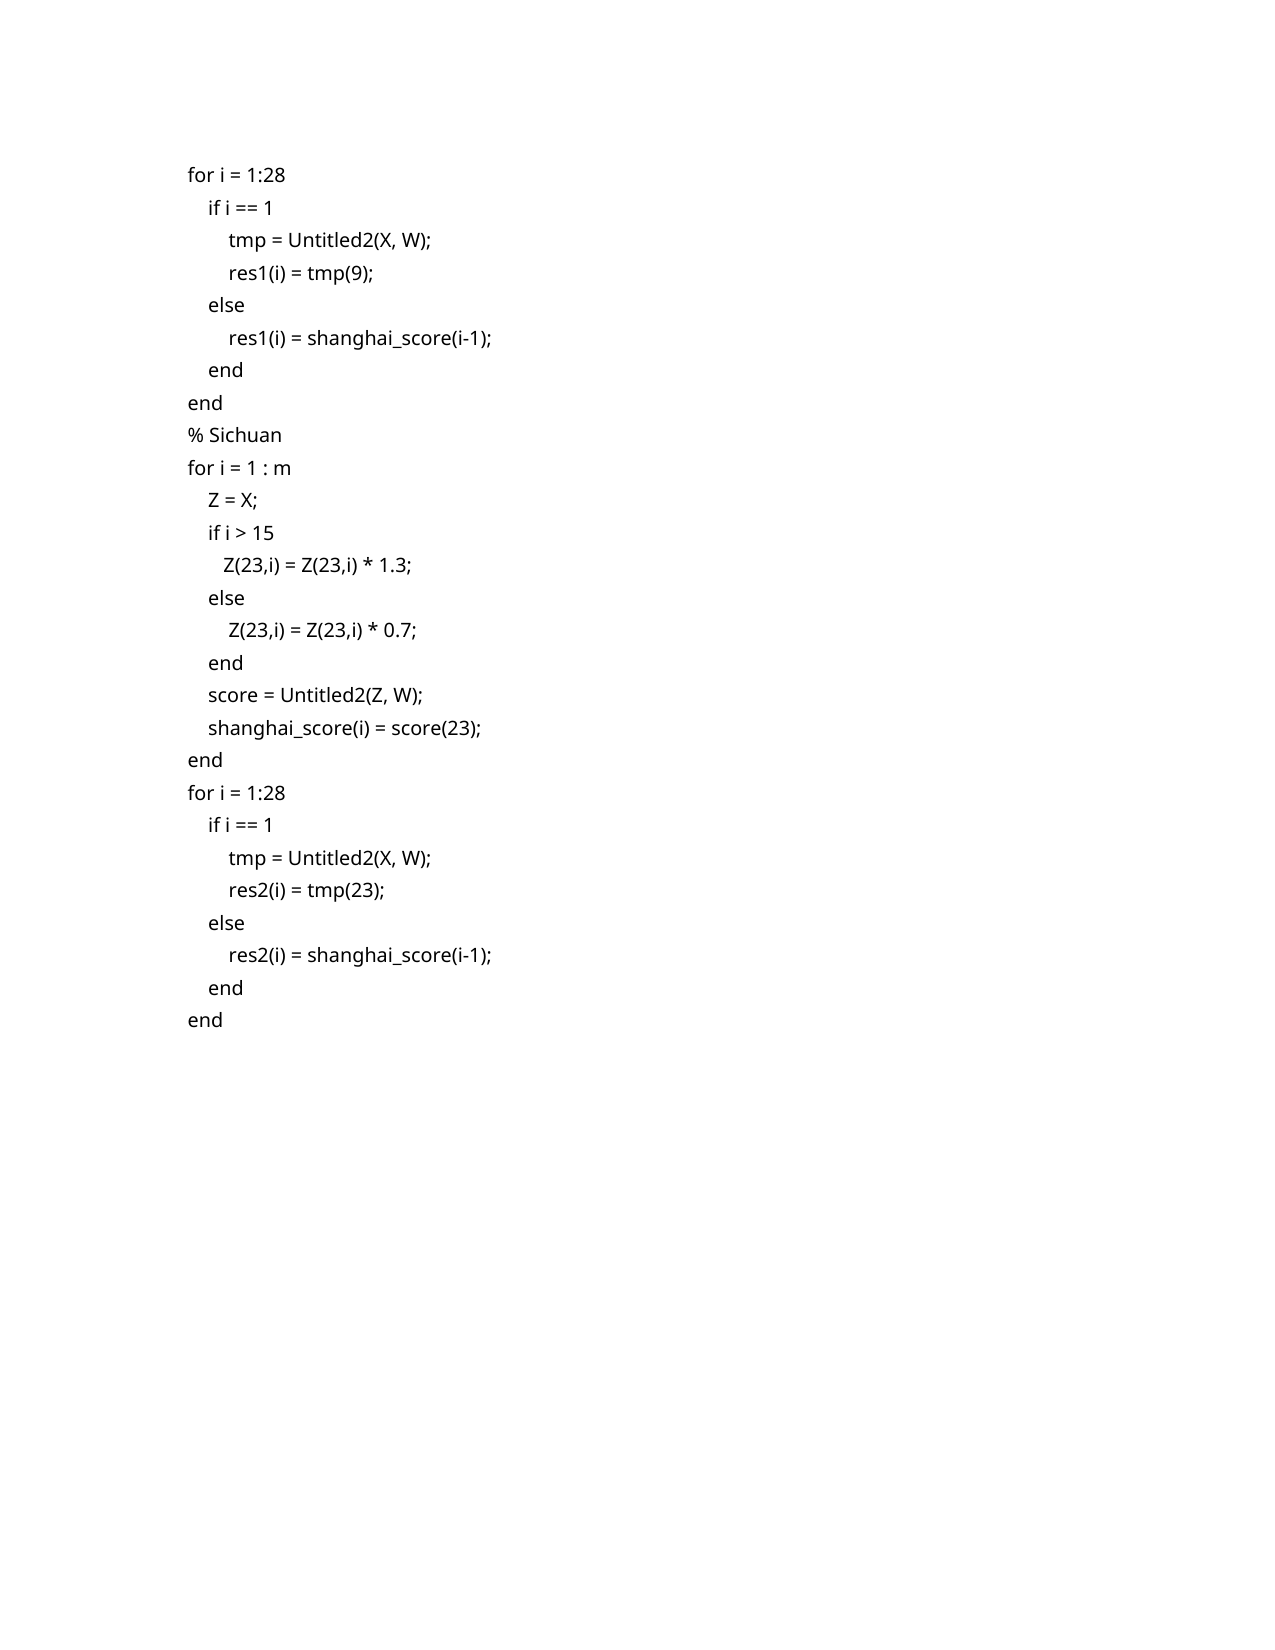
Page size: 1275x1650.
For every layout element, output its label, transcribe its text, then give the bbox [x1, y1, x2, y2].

text end [187, 1004, 1087, 1036]
text res2(i) = tmp(23); [187, 874, 1087, 906]
text tmp = Untitled2(X, W); [187, 841, 1087, 874]
text end [187, 971, 1087, 1004]
text res1(i) = shanghai_score(i-1); [187, 321, 1087, 354]
text if i > 15 [187, 516, 1087, 549]
text for i = 1:28 [187, 159, 1087, 191]
text end [187, 386, 1087, 419]
text end [187, 354, 1087, 386]
text % Sichuan [187, 419, 1087, 451]
text end [187, 744, 1087, 776]
text Z = X; [187, 484, 1087, 516]
text if i == 1 [187, 191, 1087, 224]
text score = Untitled2(Z, W); [187, 679, 1087, 711]
text else [187, 906, 1087, 939]
text else [187, 289, 1087, 321]
text for i = 1 : m [187, 451, 1087, 484]
text for i = 1:28 [187, 776, 1087, 809]
text else [187, 581, 1087, 614]
text end [187, 646, 1087, 679]
text if i == 1 [187, 809, 1087, 841]
text res1(i) = tmp(9); [187, 256, 1087, 289]
text Z(23,i) = Z(23,i) * 0.7; [187, 614, 1087, 646]
text tmp = Untitled2(X, W); [187, 224, 1087, 256]
text res2(i) = shanghai_score(i-1); [187, 939, 1087, 971]
text Z(23,i) = Z(23,i) * 1.3; [187, 549, 1087, 581]
text shanghai_score(i) = score(23); [187, 711, 1087, 744]
